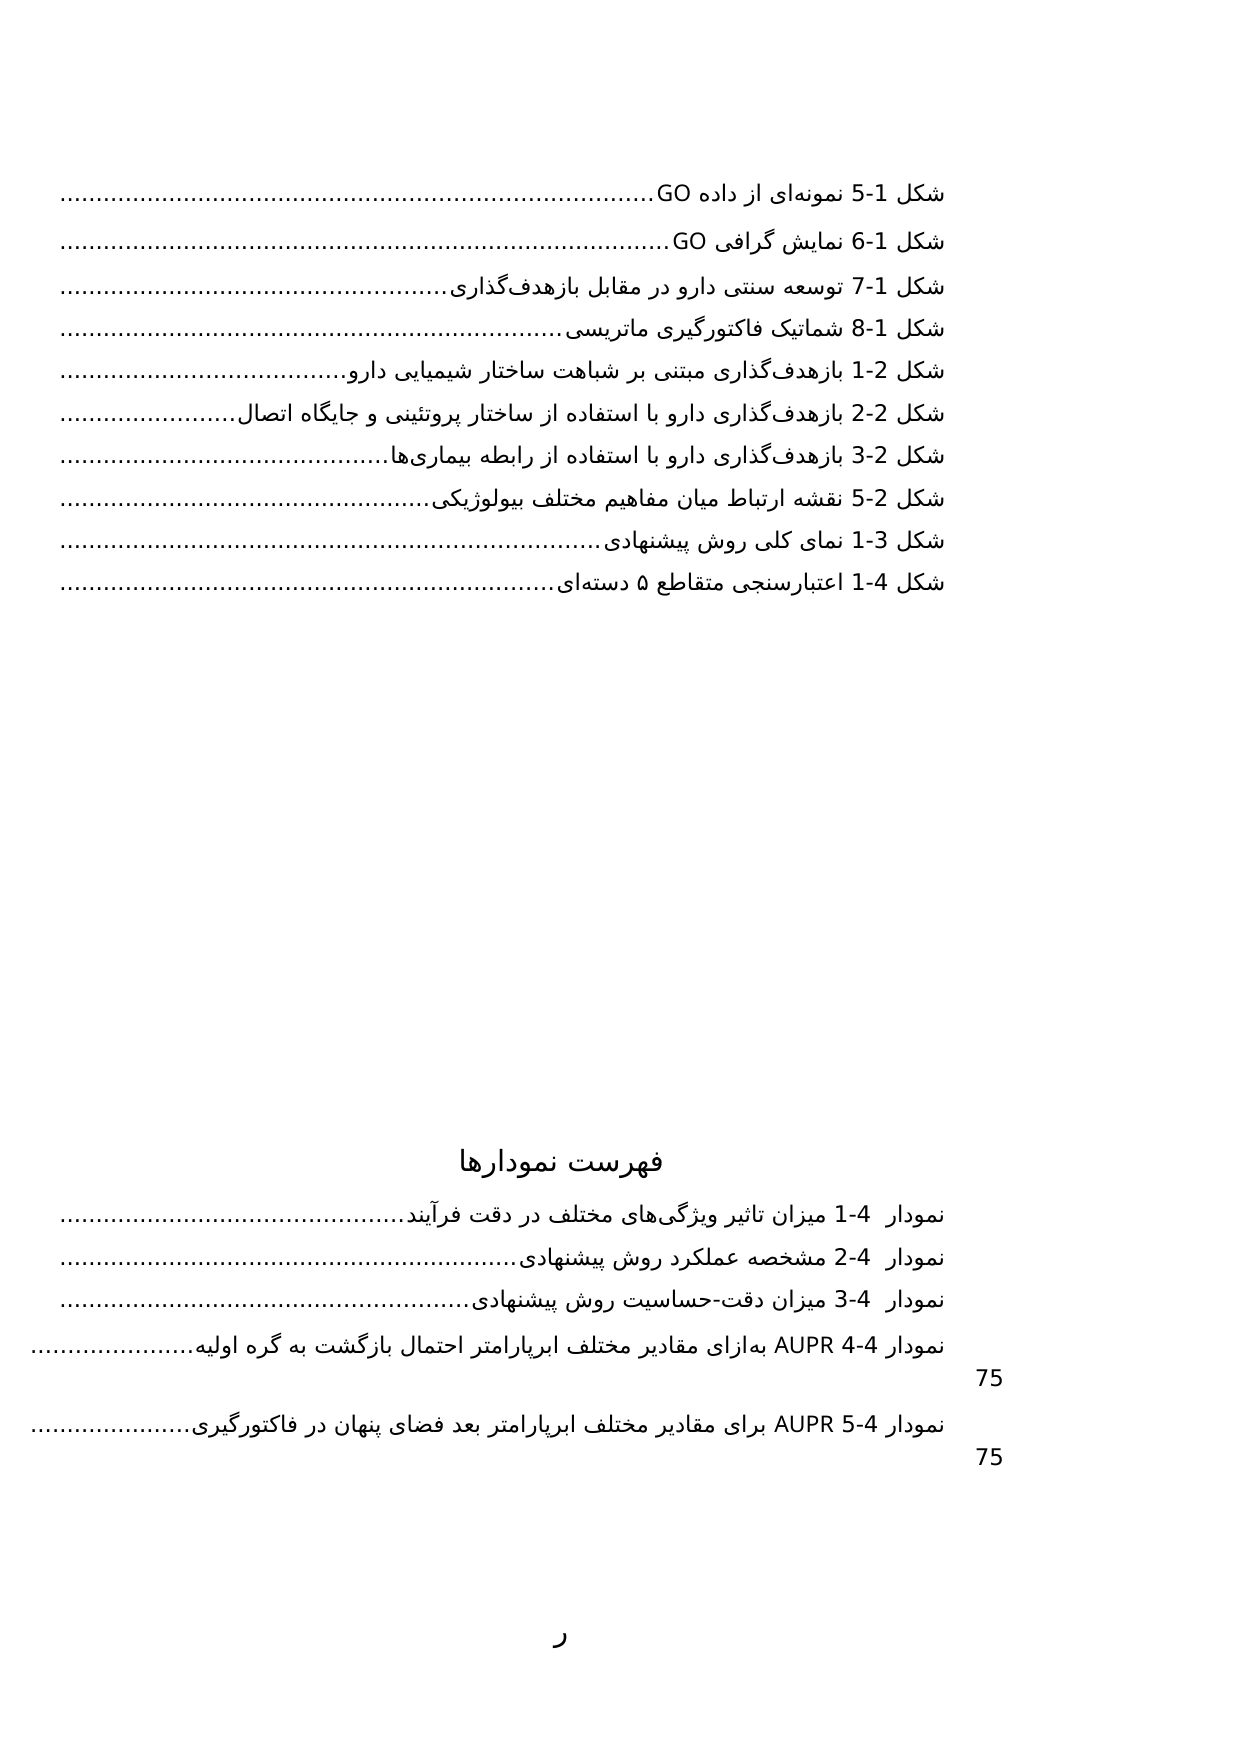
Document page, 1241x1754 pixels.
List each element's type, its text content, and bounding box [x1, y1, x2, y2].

text شکل ‏1-5 نمونه‌ای از داده GO 15 [177, 177, 1004, 208]
text شکل ‏2-2 بازهدف‌گذاری دارو با استفاده از ساختار پروتئینی و جایگاه اتصال 36 [177, 400, 1004, 427]
text شکل ‏3-1 نمای کلی روش پیشنهادی 52 [177, 527, 1004, 554]
text شکل ‏1-7 توسعه سنتی دارو در مقابل بازهدف‌گذاری 20 [177, 273, 1004, 299]
text نمودار ‏4-3 میزان دقت-حساسیت روش پیشنهادی 73 [177, 1286, 1004, 1313]
text نمودار ‏4-1 میزان تاثیر ویژگی‌های مختلف در دقت فرآیند 72 [177, 1202, 1004, 1228]
text نمودار ‏4-5 AUPR برای مقادیر مختلف ابرپارامتر بعد فضای پنهان در فاکتورگیری 75 [177, 1408, 1004, 1471]
text نمودار ‏4-4 AUPR به‌ازای مقادیر مختلف ابرپارامتر احتمال بازگشت به گره اولیه 75 [177, 1329, 1004, 1392]
text شکل ‏2-5 نقشه ارتباط میان مفاهیم مختلف بیولوژیکی 40 [177, 485, 1004, 511]
text شکل ‏1-6 نمایش گرافی GO 16 [177, 225, 1004, 256]
text شکل ‏1-8 شماتیک فاکتور‌گیری ماتریسی 28 [177, 315, 1004, 342]
text شکل ‏4-1 اعتبارسنجی متقاطع ۵ دسته‌ای 68 [177, 569, 1004, 596]
text فهرست نمودار‌ها [177, 1144, 1004, 1178]
text نمودار ‏4-2 مشخصه عملکرد روش پیشنهادی 73 [177, 1244, 1004, 1271]
text شکل ‏2-1 بازهدف‌گذاری مبتنی بر شباهت ساختار شیمیایی دارو 35 [177, 358, 1004, 384]
text شکل ‏2-3 بازهدف‌گذاری دارو با استفاده از رابطه بیماری‌ها 37 [177, 442, 1004, 469]
